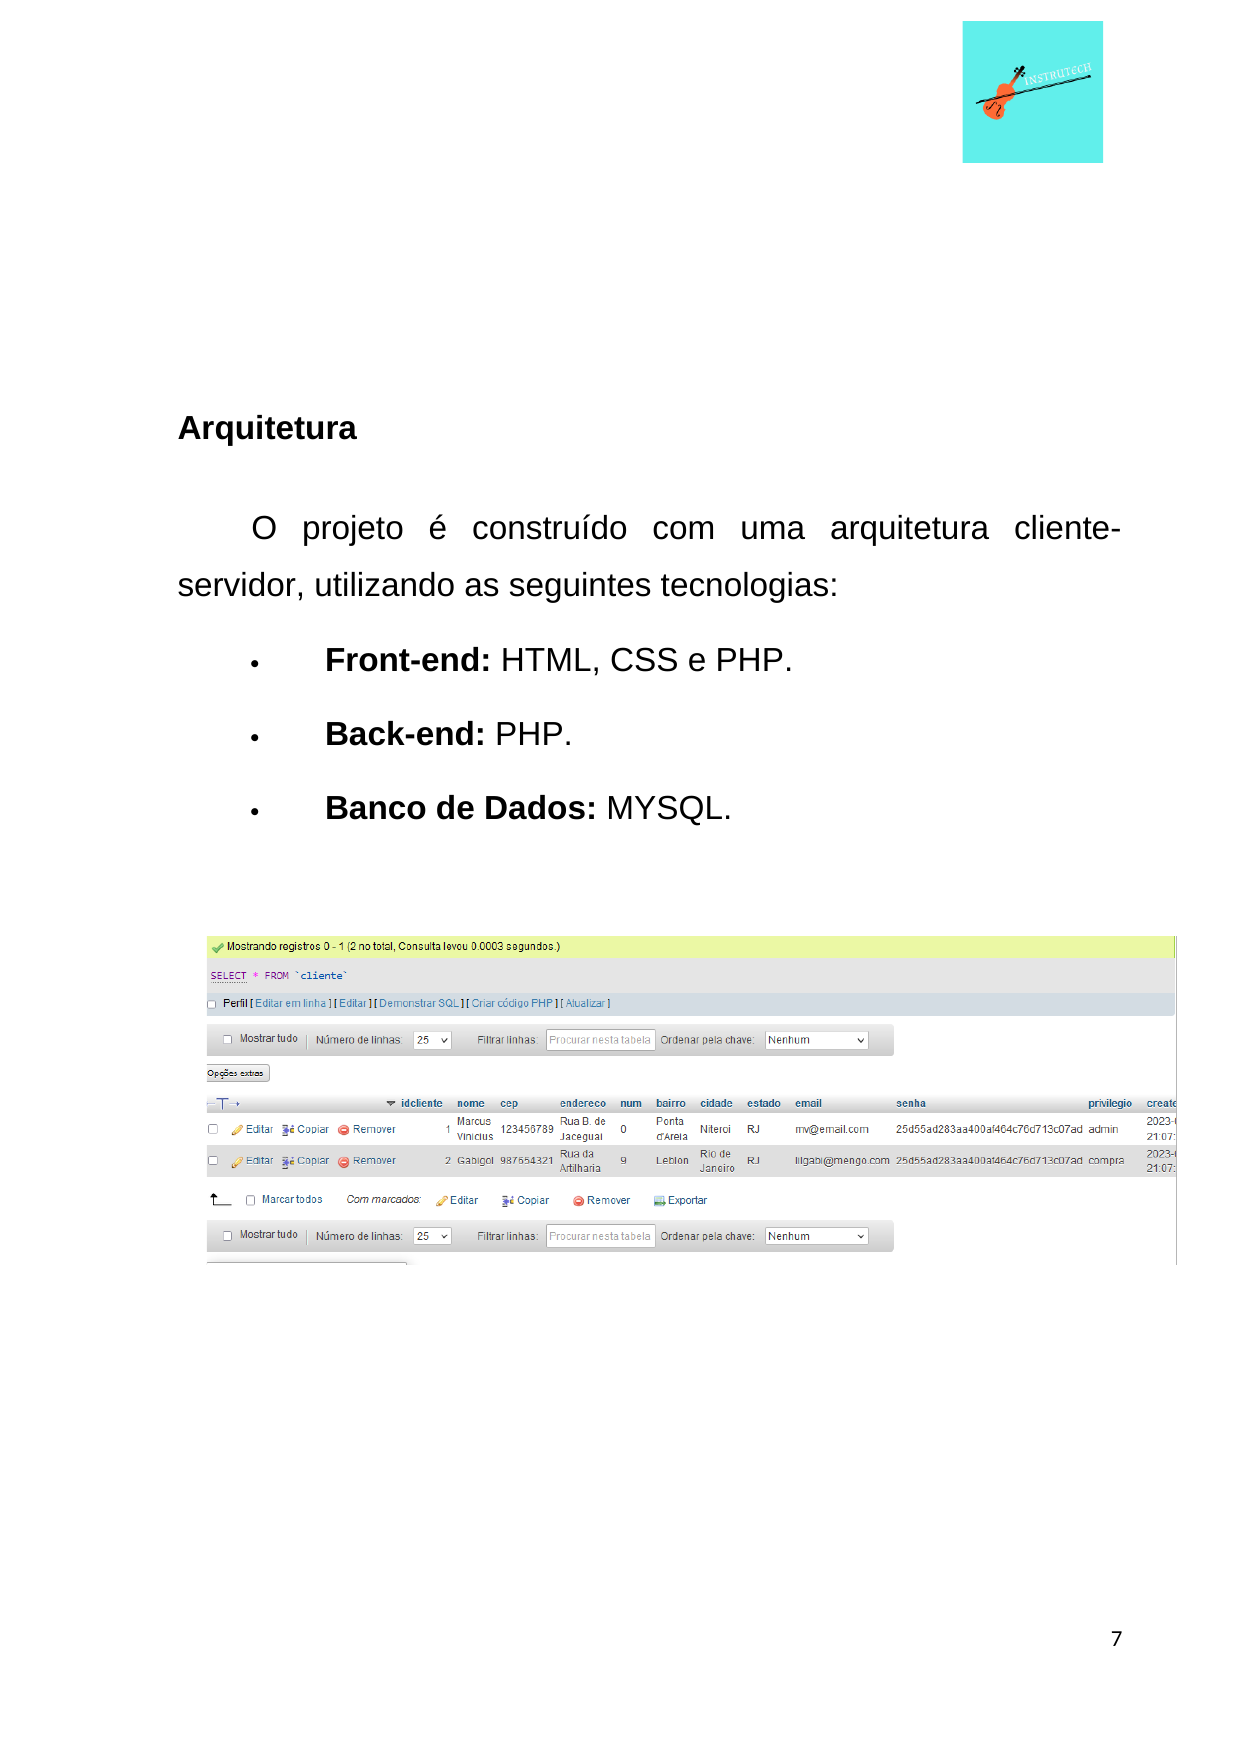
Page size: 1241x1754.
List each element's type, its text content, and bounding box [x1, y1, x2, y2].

subtitle Arquitetura [177, 408, 1122, 447]
list Banco de Dados: MYSQL. [177, 788, 1122, 827]
picture [962, 21, 1104, 163]
list Back-end: PHP. [177, 714, 1122, 752]
list Front-end: HTML, CSS e PHP. [177, 640, 1122, 678]
text O projeto é construído com uma arquitetura cliente-servidor, utilizando as seguintes tecnologias: [177, 508, 1122, 604]
picture [206, 936, 1177, 1265]
